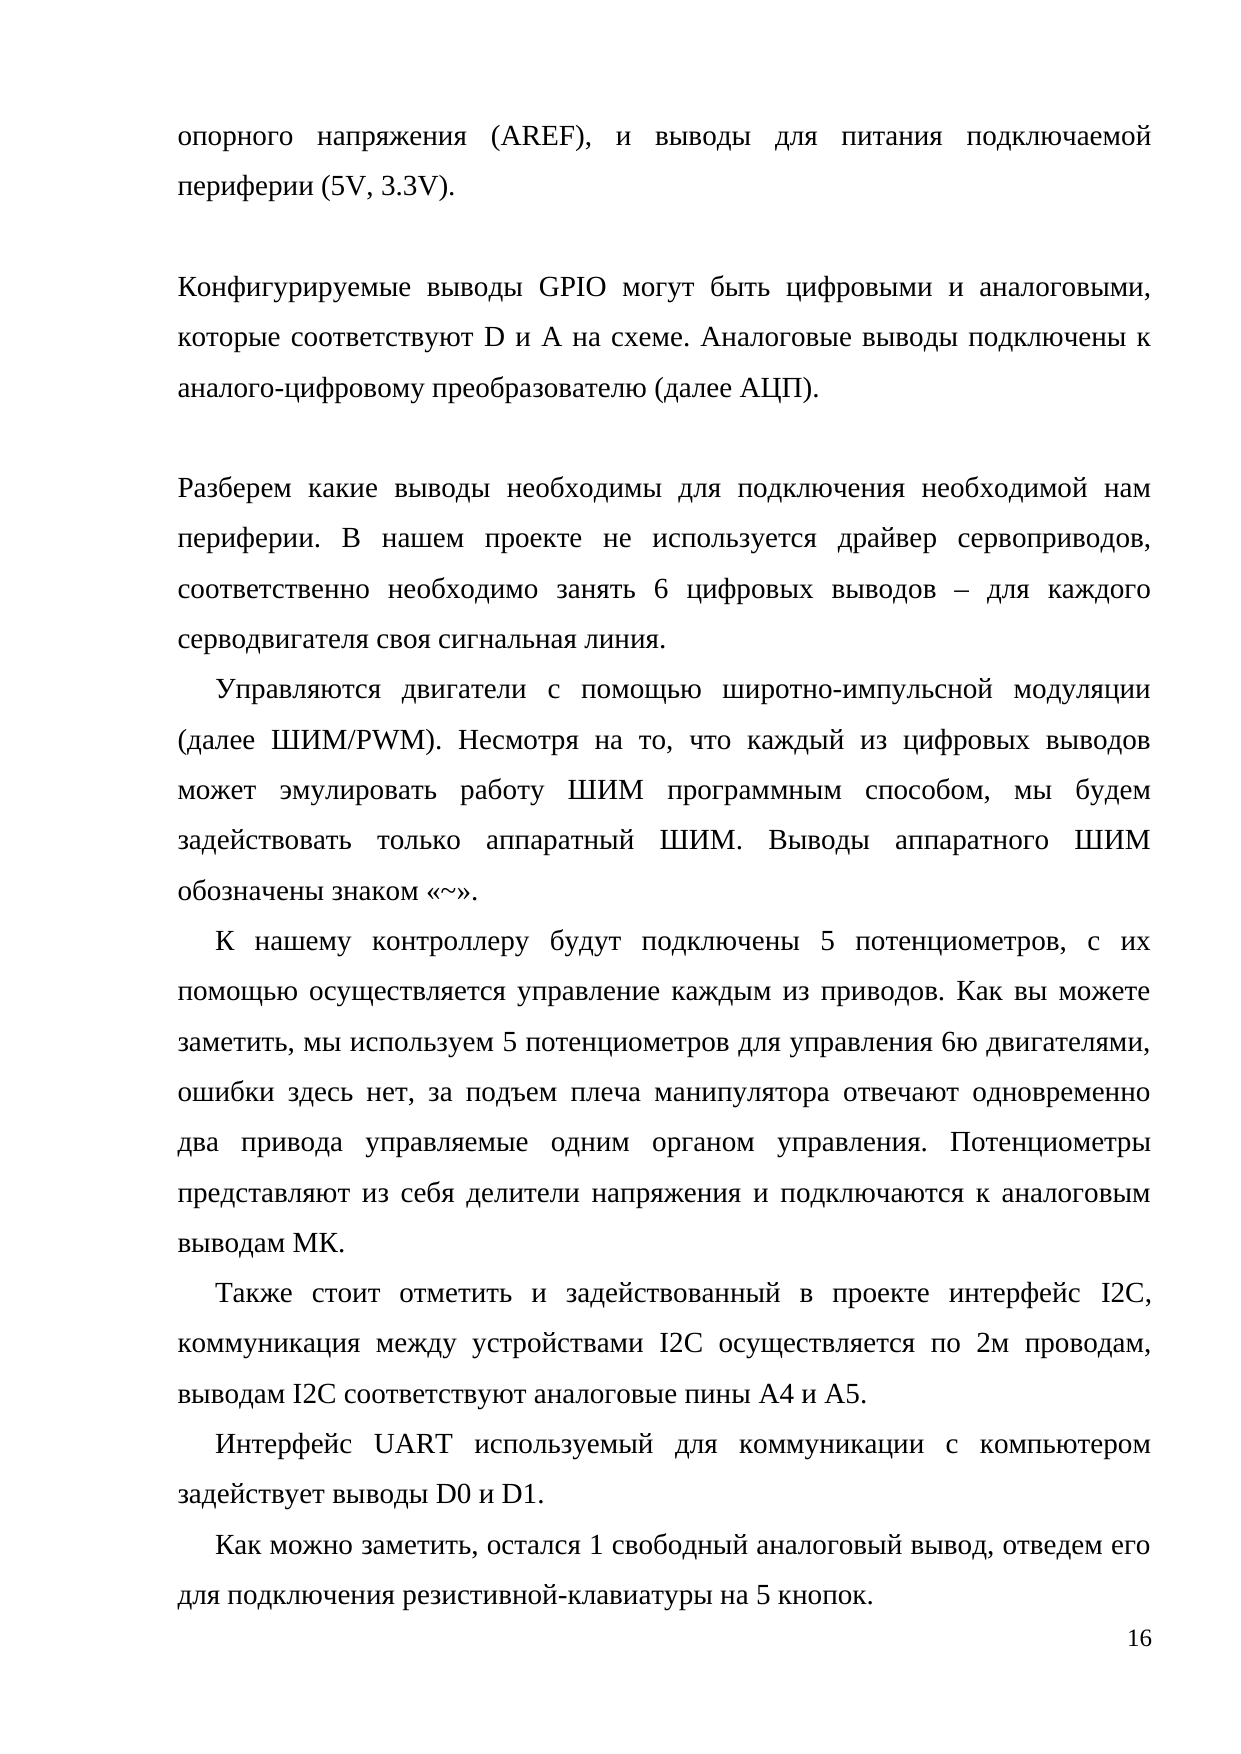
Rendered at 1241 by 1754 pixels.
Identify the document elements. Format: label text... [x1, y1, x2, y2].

text Интерфейс UART используемый для коммуникации с компьютером задействует выводы D0 и D1. [177, 1426, 1152, 1510]
text Как можно заметить, остался 1 свободный аналоговый вывод, отведем его для подключения резистивной-клавиатуры на 5 кнопок. [177, 1527, 1152, 1611]
text Управляются двигатели с помощью широтно-импульсной модуляции (далее ШИМ/PWM). Несмотря на то, что каждый из цифровых выводов может эмулировать работу ШИМ программным способом, мы будем задействовать только аппаратный ШИМ. Выводы аппаратного ШИМ обозначены знаком «~». [177, 672, 1152, 906]
text К нашему контроллеру будут подключены 5 потенциометров, с их помощью осуществляется управление каждым из приводов. Как вы можете заметить, мы используем 5 потенциометров для управления 6ю двигателями, ошибки здесь нет, за подъем плеча манипулятора отвечают одновременно два привода управляемые одним органом управления. Потенциометры представляют из себя делители напряжения и подключаются к аналоговым выводам МК. [177, 923, 1152, 1258]
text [177, 118, 1152, 202]
text Конфигурируемые выводы GPIO могут быть цифровыми и аналоговыми, которые соответствуют D и A на схеме. Аналоговые выводы подключены к аналого-цифровому преобразователю (далее АЦП). [177, 269, 1152, 403]
text Разберем какие выводы необходимы для подключения необходимой нам периферии. В нашем проекте не используется драйвер сервоприводов, соответственно необходимо занять 6 цифровых выводов – для каждого серводвигателя своя сигнальная линия. [177, 470, 1152, 655]
text Также стоит отметить и задействованный в проекте интерфейс I2C, коммуникация между устройствами I2C осуществляется по 2м проводам, выводам I2C соответствуют аналоговые пины A4 и A5. [177, 1275, 1152, 1409]
